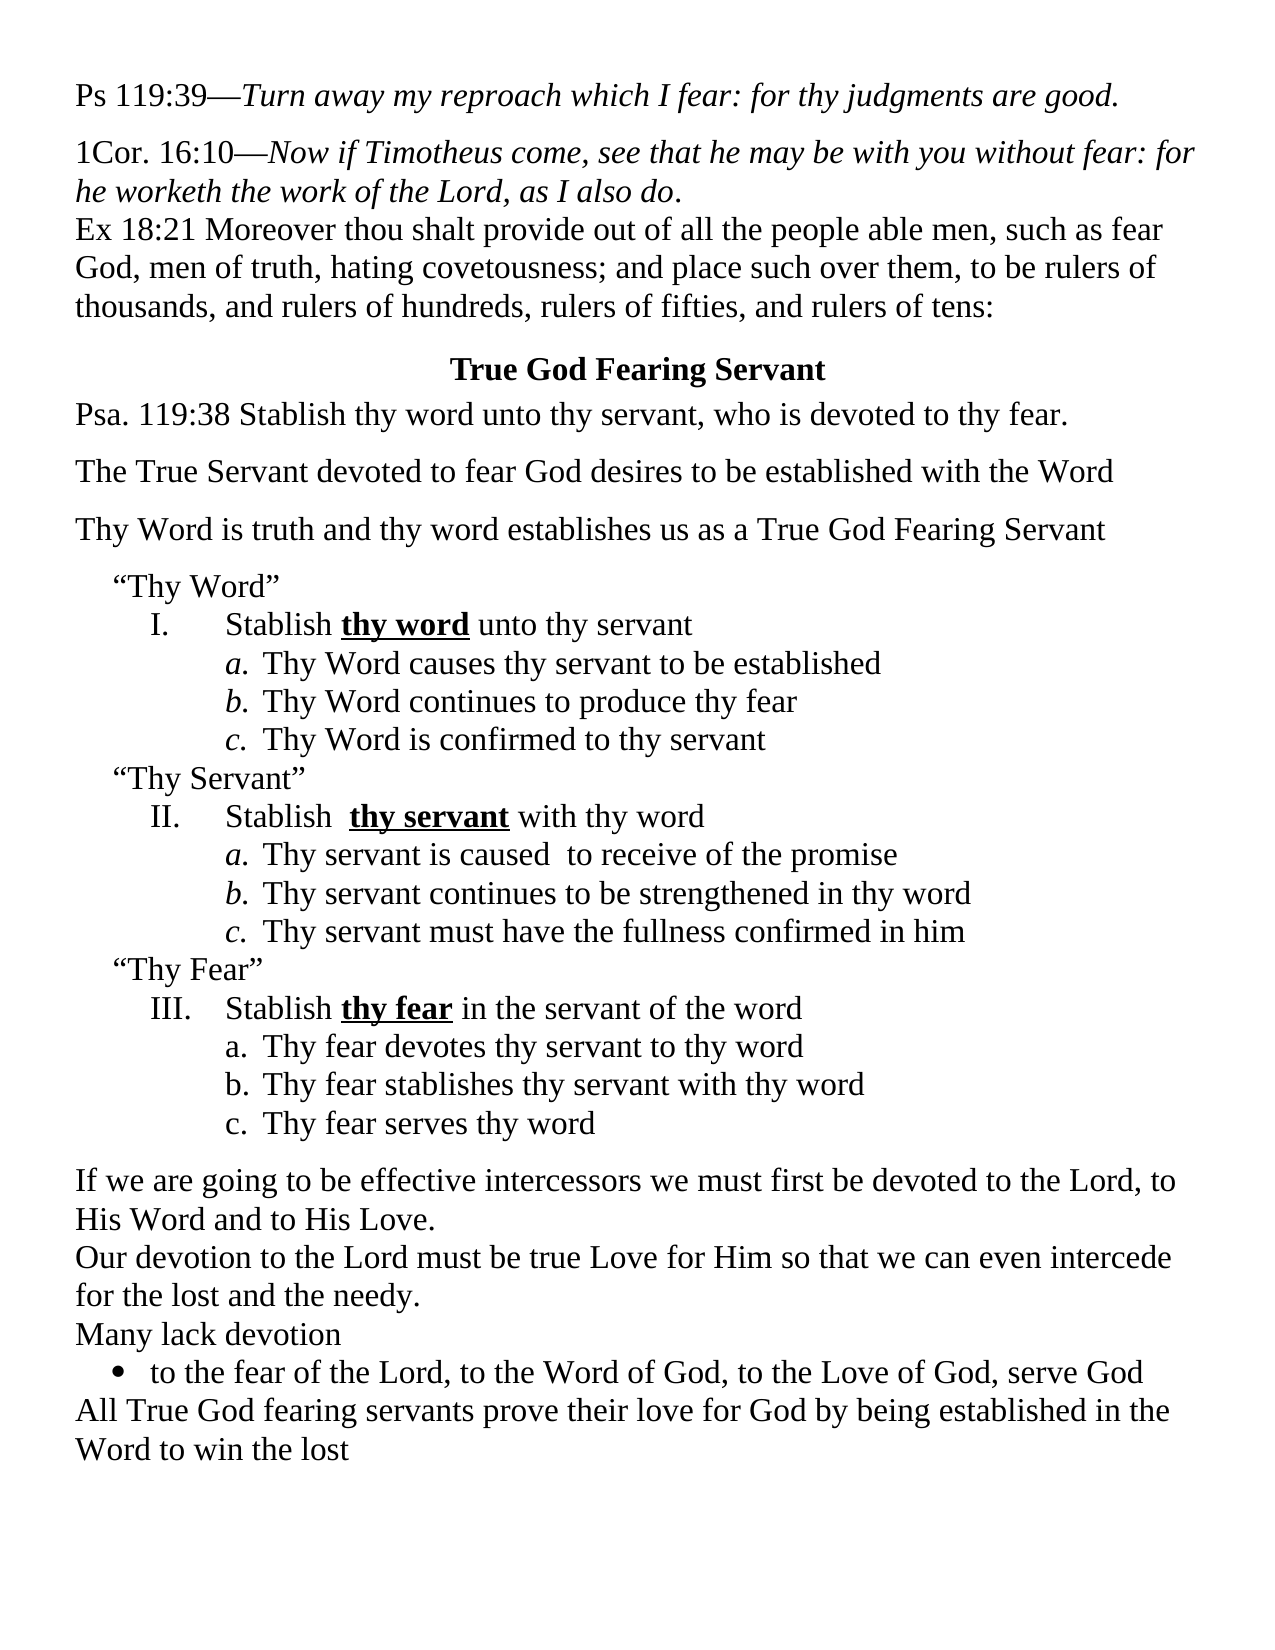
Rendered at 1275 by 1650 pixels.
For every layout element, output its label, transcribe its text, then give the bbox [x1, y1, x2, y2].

text All True God fearing servants prove their love for God by being established in the Word to win the lost [75, 1390, 1200, 1467]
list Thy servant must have the fullness confirmed in him [225, 911, 1200, 949]
text “Thy Word” [75, 566, 1200, 604]
list Thy servant is caused to receive of the promise [225, 834, 1200, 873]
list to the fear of the Lord, to the Word of God, to the Love of God, serve God [112, 1352, 1200, 1390]
title True God Fearing Servant [75, 349, 1200, 387]
list Stablish thy fear in the servant of the word [150, 988, 1200, 1026]
list Stablish thy servant with thy word [150, 796, 1200, 834]
text 1Cor. 16:10—Now if Timotheus come, see that he may be with you without fear: for he worketh the work of the Lord, as I also do. [75, 132, 1200, 209]
text Ex 18:21 Moreover thou shalt provide out of all the people able men, such as fear God, men of truth, hating covetousness; and place such over them, to be rulers of thousands, and rulers of hundreds, rulers of fifties, and rulers of tens: [75, 209, 1200, 324]
list Thy fear serves thy word [225, 1103, 1200, 1141]
text Many lack devotion [75, 1314, 1200, 1352]
list Stablish thy word unto thy servant [150, 604, 1200, 643]
text “Thy Fear” [75, 949, 1200, 988]
text Psa. 119:38 Stablish thy word unto thy servant, who is devoted to thy fear. [75, 394, 1200, 432]
text Our devotion to the Lord must be true Love for Him so that we can even intercede for the lost and the needy. [75, 1237, 1200, 1314]
list Thy fear stablishes thy servant with thy word [225, 1064, 1200, 1103]
list Thy servant continues to be strengthened in thy word [225, 873, 1200, 911]
list Thy Word is confirmed to thy servant [225, 719, 1200, 758]
list Thy Word causes thy servant to be established [225, 643, 1200, 681]
text The True Servant devoted to fear God desires to be established with the Word [75, 451, 1200, 489]
text Ps 119:39—Turn away my reproach which I fear: for thy judgments are good. [75, 75, 1200, 113]
list Thy fear devotes thy servant to thy word [225, 1026, 1200, 1064]
text Thy Word is truth and thy word establishes us as a True God Fearing Servant [75, 509, 1200, 547]
text If we are going to be effective intercessors we must first be devoted to the Lord, to His Word and to His Love. [75, 1160, 1200, 1237]
text “Thy Servant” [75, 758, 1200, 796]
list Thy Word continues to produce thy fear [225, 681, 1200, 719]
